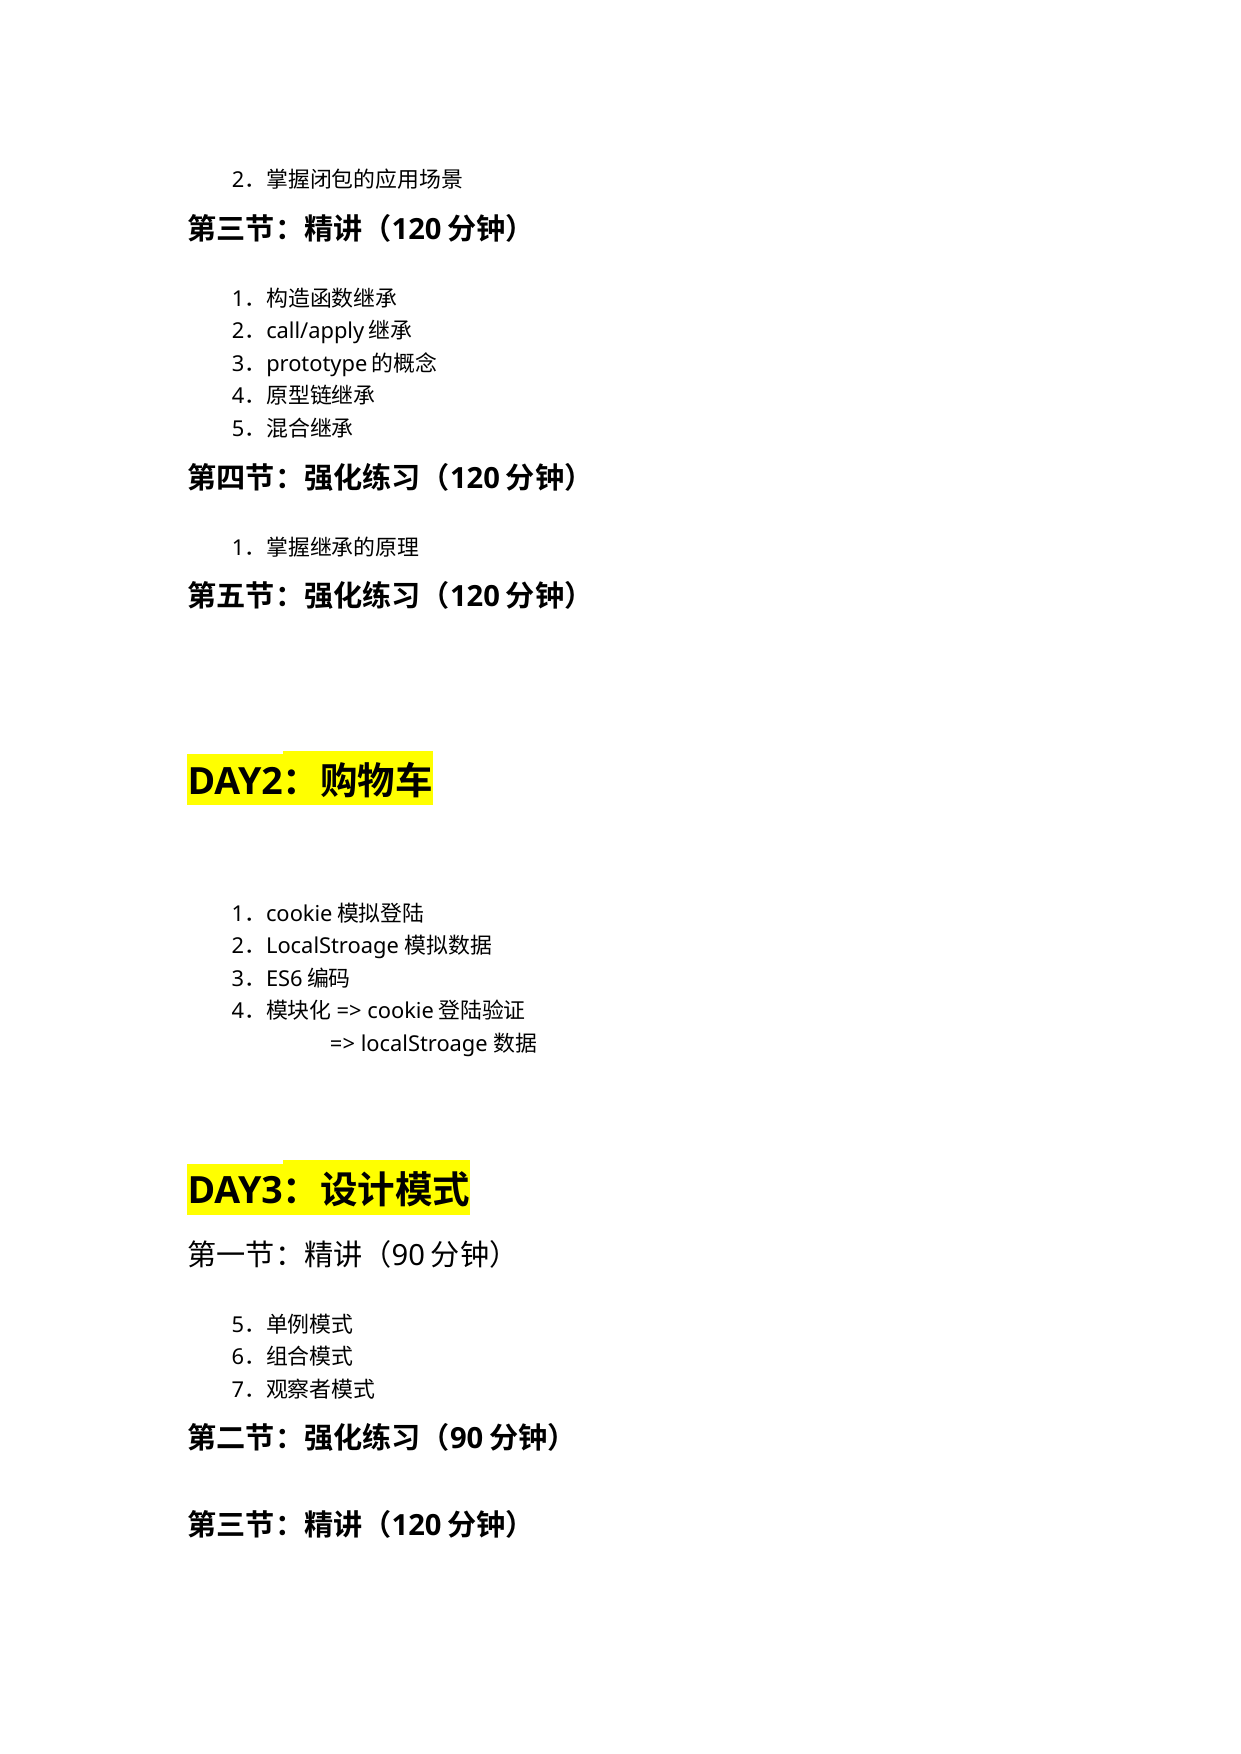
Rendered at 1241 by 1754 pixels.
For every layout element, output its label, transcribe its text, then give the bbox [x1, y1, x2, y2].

text DAY3：设计模式 [187, 1155, 1137, 1220]
text 第二节：强化练习（90分钟） [187, 1404, 1053, 1469]
text 第四节：强化练习（120分钟） [187, 443, 1053, 508]
list 掌握继承的原理 [190, 529, 1137, 562]
list 构造函数继承 [190, 281, 1137, 313]
text DAY2：购物车 [187, 745, 1137, 810]
list 模块化 => cookie登陆验证 [190, 993, 1137, 1025]
list 单例模式 [190, 1306, 1137, 1339]
list LocalStroage 模拟数据 [190, 928, 1137, 960]
text 第一节：精讲（90分钟） [187, 1220, 1053, 1285]
list cookie模拟登陆 [190, 895, 1137, 928]
text 第五节：强化练习（120分钟） [187, 562, 1053, 627]
list 原型链继承 [190, 378, 1137, 411]
list call/apply继承 [190, 313, 1137, 346]
list => localStroage 数据 [231, 1025, 1137, 1058]
text 第三节：精讲（120分钟） [187, 1490, 1053, 1555]
list prototype的概念 [190, 346, 1137, 378]
text 第三节：精讲（120分钟） [187, 194, 1053, 259]
list ES6编码 [190, 960, 1137, 993]
list 观察者模式 [190, 1371, 1137, 1404]
list 混合继承 [190, 411, 1137, 443]
list 组合模式 [190, 1339, 1137, 1371]
list 掌握闭包的应用场景 [190, 162, 1137, 194]
